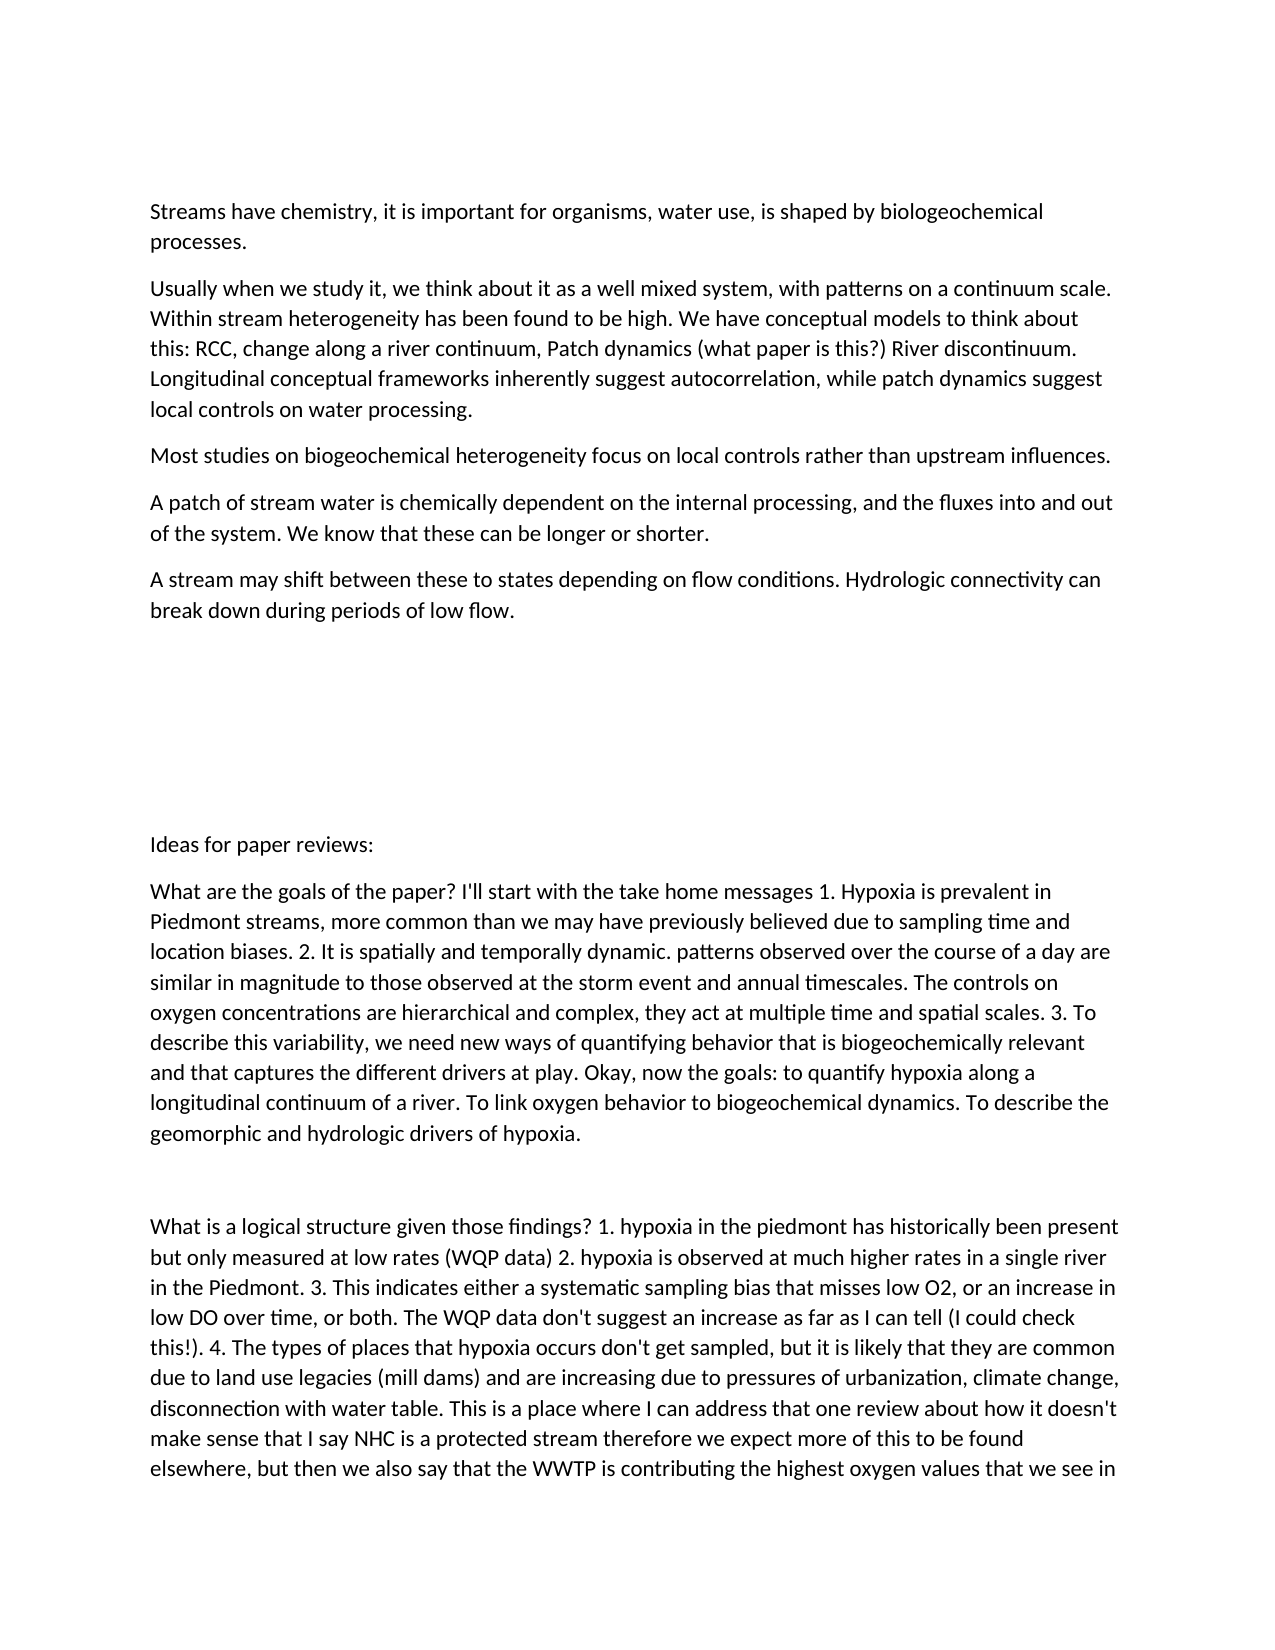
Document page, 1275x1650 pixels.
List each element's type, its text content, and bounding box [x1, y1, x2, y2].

text Usually when we study it, we think about it as a well mixed system, with patterns on a continuum scale. Within stream heterogeneity has been found to be high. We have conceptual models to think about this: RCC, change along a river continuum, Patch dynamics (what paper is this?) River discontinuum. Longitudinal conceptual frameworks inherently suggest autocorrelation, while patch dynamics suggest local controls on water processing. [150, 274, 1125, 423]
text Ideas for paper reviews: [150, 830, 1125, 858]
text Streams have chemistry, it is important for organisms, water use, is shaped by biologeochemical processes. [150, 197, 1125, 255]
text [150, 1212, 1125, 1482]
text Most studies on biogeochemical heterogeneity focus on local controls rather than upstream influences. [150, 442, 1125, 470]
text A stream may shift between these to states depending on flow conditions. Hydrologic connectivity can break down during periods of low flow. [150, 566, 1125, 624]
text A patch of stream water is chemically dependent on the internal processing, and the fluxes into and out of the system. We know that these can be longer or shorter. [150, 488, 1125, 547]
text What are the goals of the paper? I'll start with the take home messages 1. Hypoxia is prevalent in Piedmont streams, more common than we may have previously believed due to sampling time and location biases. 2. It is spatially and temporally dynamic. patterns observed over the course of a day are similar in magnitude to those observed at the storm event and annual timescales. The controls on oxygen concentrations are hierarchical and complex, they act at multiple time and spatial scales. 3. To describe this variability, we need new ways of quantifying behavior that is biogeochemically relevant and that captures the different drivers at play. Okay, now the goals: to quantify hypoxia along a longitudinal continuum of a river. To link oxygen behavior to biogeochemical dynamics. To describe the geomorphic and hydrologic drivers of hypoxia. [150, 877, 1125, 1147]
